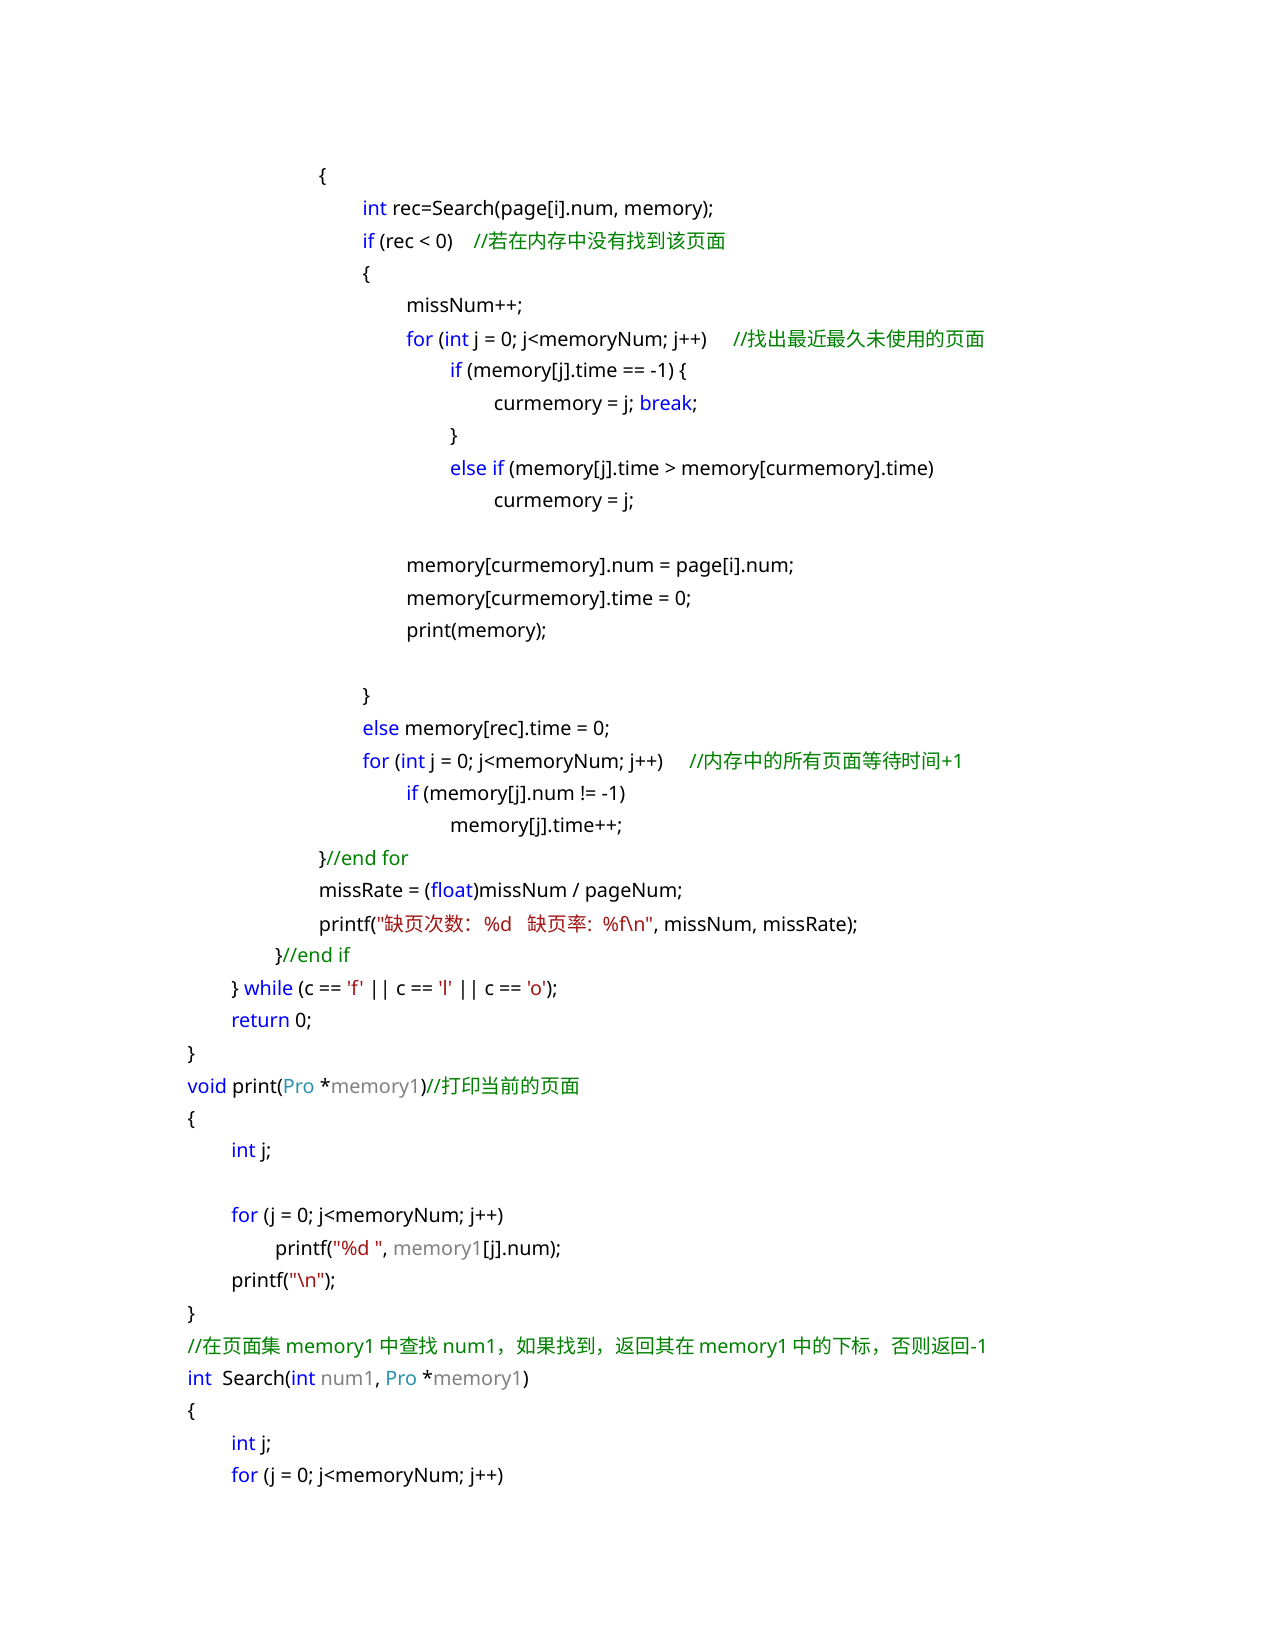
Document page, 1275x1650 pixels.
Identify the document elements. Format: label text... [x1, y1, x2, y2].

text { [187, 1101, 1087, 1134]
text int Search(int num1, Pro *memory1) [187, 1361, 1087, 1394]
text memory[j].time++; [187, 809, 1087, 841]
text for (int j = 0; j<memoryNum; j++) //内存中的所有页面等待时间+1 [187, 744, 1087, 776]
text if (memory[j].time == -1) { [187, 354, 1087, 386]
text else if (memory[j].time > memory[curmemory].time) [187, 451, 1087, 484]
text { [187, 159, 1087, 191]
text if (rec < 0) //若在内存中没有找到该页面 [187, 224, 1087, 256]
text memory[curmemory].time = 0; [187, 581, 1087, 614]
text void print(Pro *memory1)//打印当前的页面 [187, 1069, 1087, 1101]
text }//end if [187, 939, 1087, 971]
text int rec=Search(page[i].num, memory); [187, 191, 1087, 224]
text missNum++; [187, 289, 1087, 321]
text int j; [187, 1426, 1087, 1459]
text if (memory[j].num != -1) [187, 776, 1087, 809]
text printf("%d ", memory1[j].num); [187, 1231, 1087, 1264]
text curmemory = j; break; [187, 386, 1087, 419]
text } while (c == 'f' || c == 'l' || c == 'o'); [187, 971, 1087, 1004]
text missRate = (float)missNum / pageNum; [187, 874, 1087, 906]
text { [187, 1394, 1087, 1426]
text } [187, 1036, 1087, 1069]
text //在页面集memory1中查找num1，如果找到，返回其在memory1中的下标，否则返回-1 [187, 1329, 1087, 1361]
text }//end for [187, 841, 1087, 874]
text printf("\n"); [187, 1264, 1087, 1296]
text for (int j = 0; j<memoryNum; j++) //找出最近最久未使用的页面 [187, 321, 1087, 354]
text memory[curmemory].num = page[i].num; [187, 549, 1087, 581]
text for (j = 0; j<memoryNum; j++) [187, 1459, 1087, 1491]
text { [187, 256, 1087, 289]
text for (j = 0; j<memoryNum; j++) [187, 1199, 1087, 1231]
text int j; [187, 1134, 1087, 1166]
text print(memory); [187, 614, 1087, 646]
text } [187, 1296, 1087, 1329]
text curmemory = j; [187, 484, 1087, 516]
text printf("缺页次数：%d 缺页率: %f\n", missNum, missRate); [187, 906, 1087, 939]
text } [187, 419, 1087, 451]
text } [187, 679, 1087, 711]
text else memory[rec].time = 0; [187, 711, 1087, 744]
text return 0; [187, 1004, 1087, 1036]
